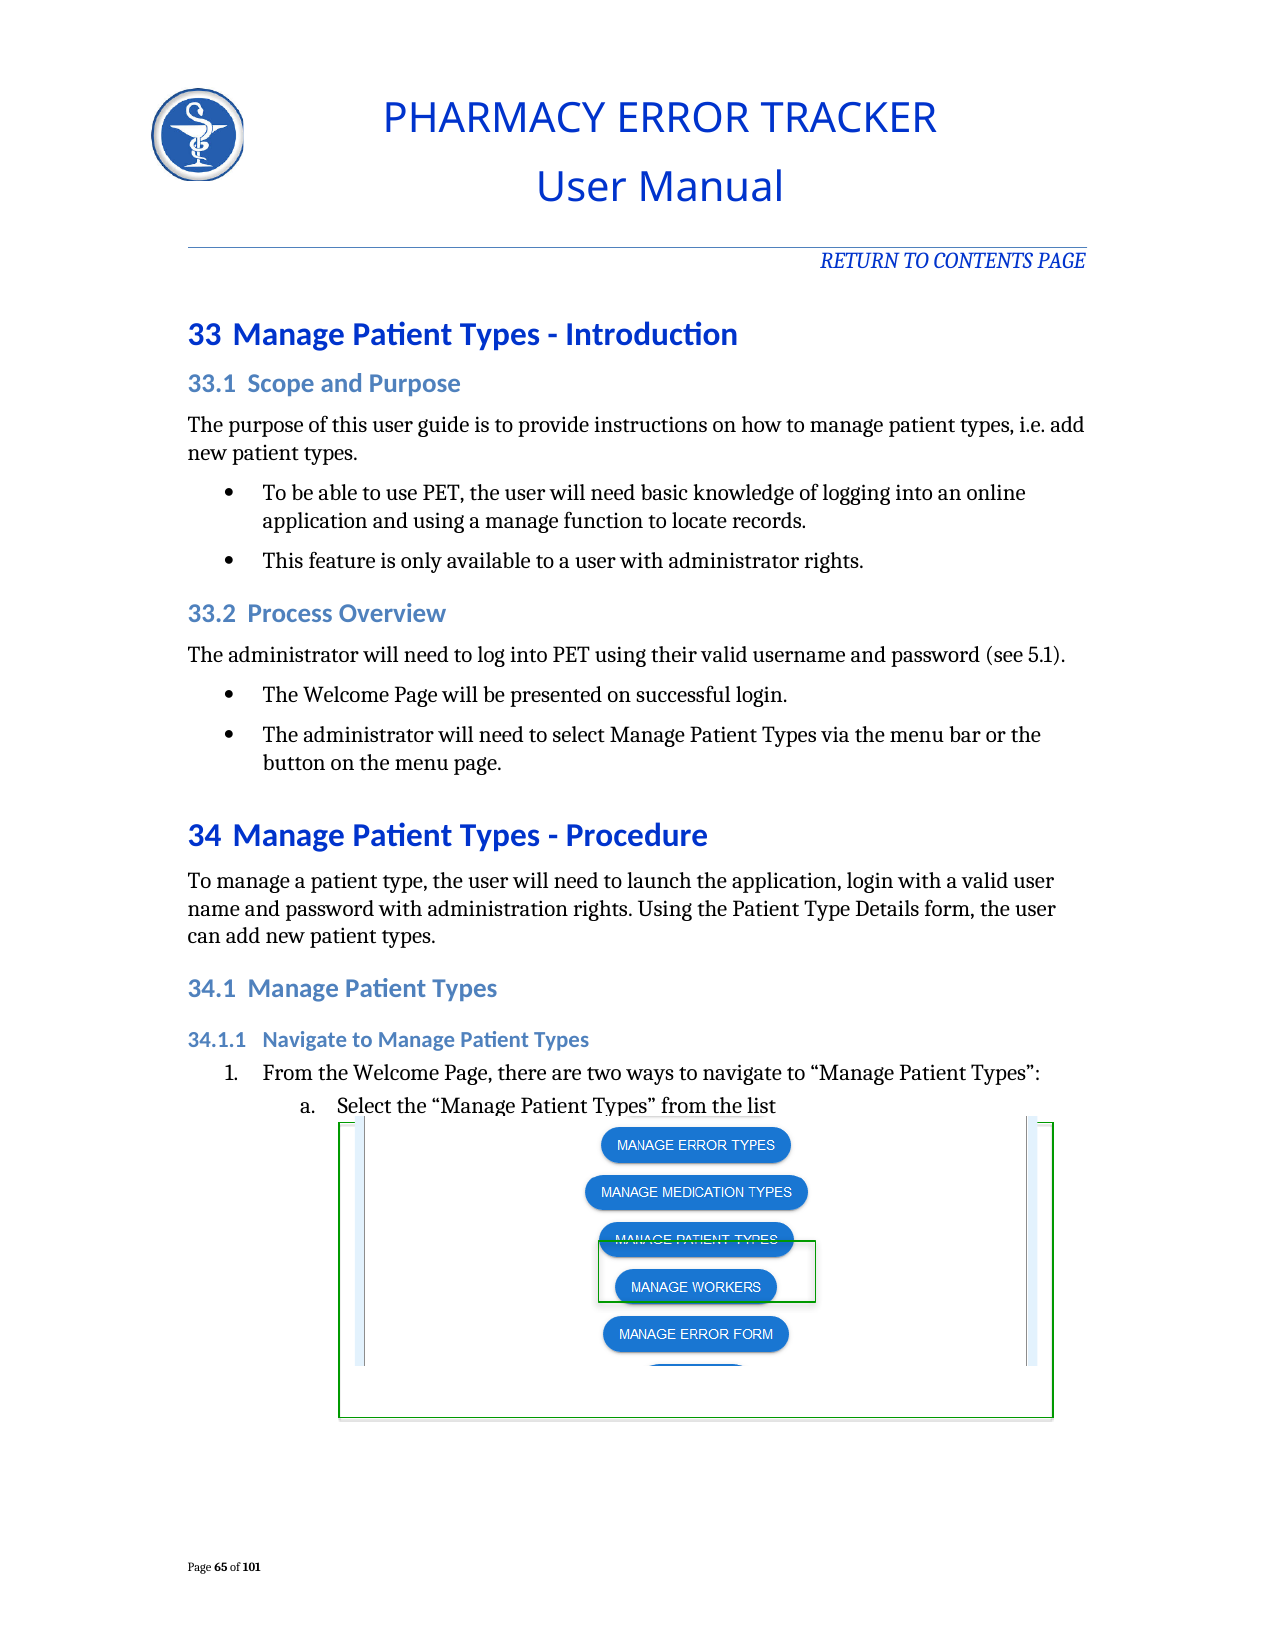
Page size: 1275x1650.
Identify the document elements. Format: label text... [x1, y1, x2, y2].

text The administrator will need to log into PET using their valid username and password (see 5.1). [187, 642, 1087, 668]
picture [354, 1116, 1038, 1366]
picture [150, 87, 244, 181]
subtitle Manage Patient Types - Procedure [187, 814, 1087, 855]
subtitle Manage Patient Types [187, 971, 1087, 1004]
subtitle Process Overview [187, 596, 1087, 629]
list This feature is only available to a user with administrator rights. [225, 548, 1087, 574]
text To manage a patient type, the user will need to launch the application, login with a valid user name and password with administration rights. Using the Patient Type Details form, the user can add new patient types. [187, 868, 1087, 949]
subtitle Manage Patient Types - Introduction [187, 313, 1087, 354]
text RETURN TO CONTENTS PAGE [187, 248, 1087, 275]
subtitle Scope and Purpose [187, 367, 1087, 400]
list The Welcome Page will be presented on successful login. [225, 682, 1087, 708]
text The purpose of this user guide is to provide instructions on how to manage patient types, i.e. add new patient types. [187, 412, 1087, 466]
list The administrator will need to select Manage Patient Types via the menu bar or the button on the menu page. [225, 722, 1087, 776]
subtitle Navigate to Manage Patient Types [187, 1025, 1087, 1053]
list To be able to use PET, the user will need basic knowledge of logging into an online application and using a manage function to locate records. [225, 480, 1087, 534]
list From the Welcome Page, there are two ways to navigate to “Manage Patient Types”: [225, 1059, 1087, 1086]
